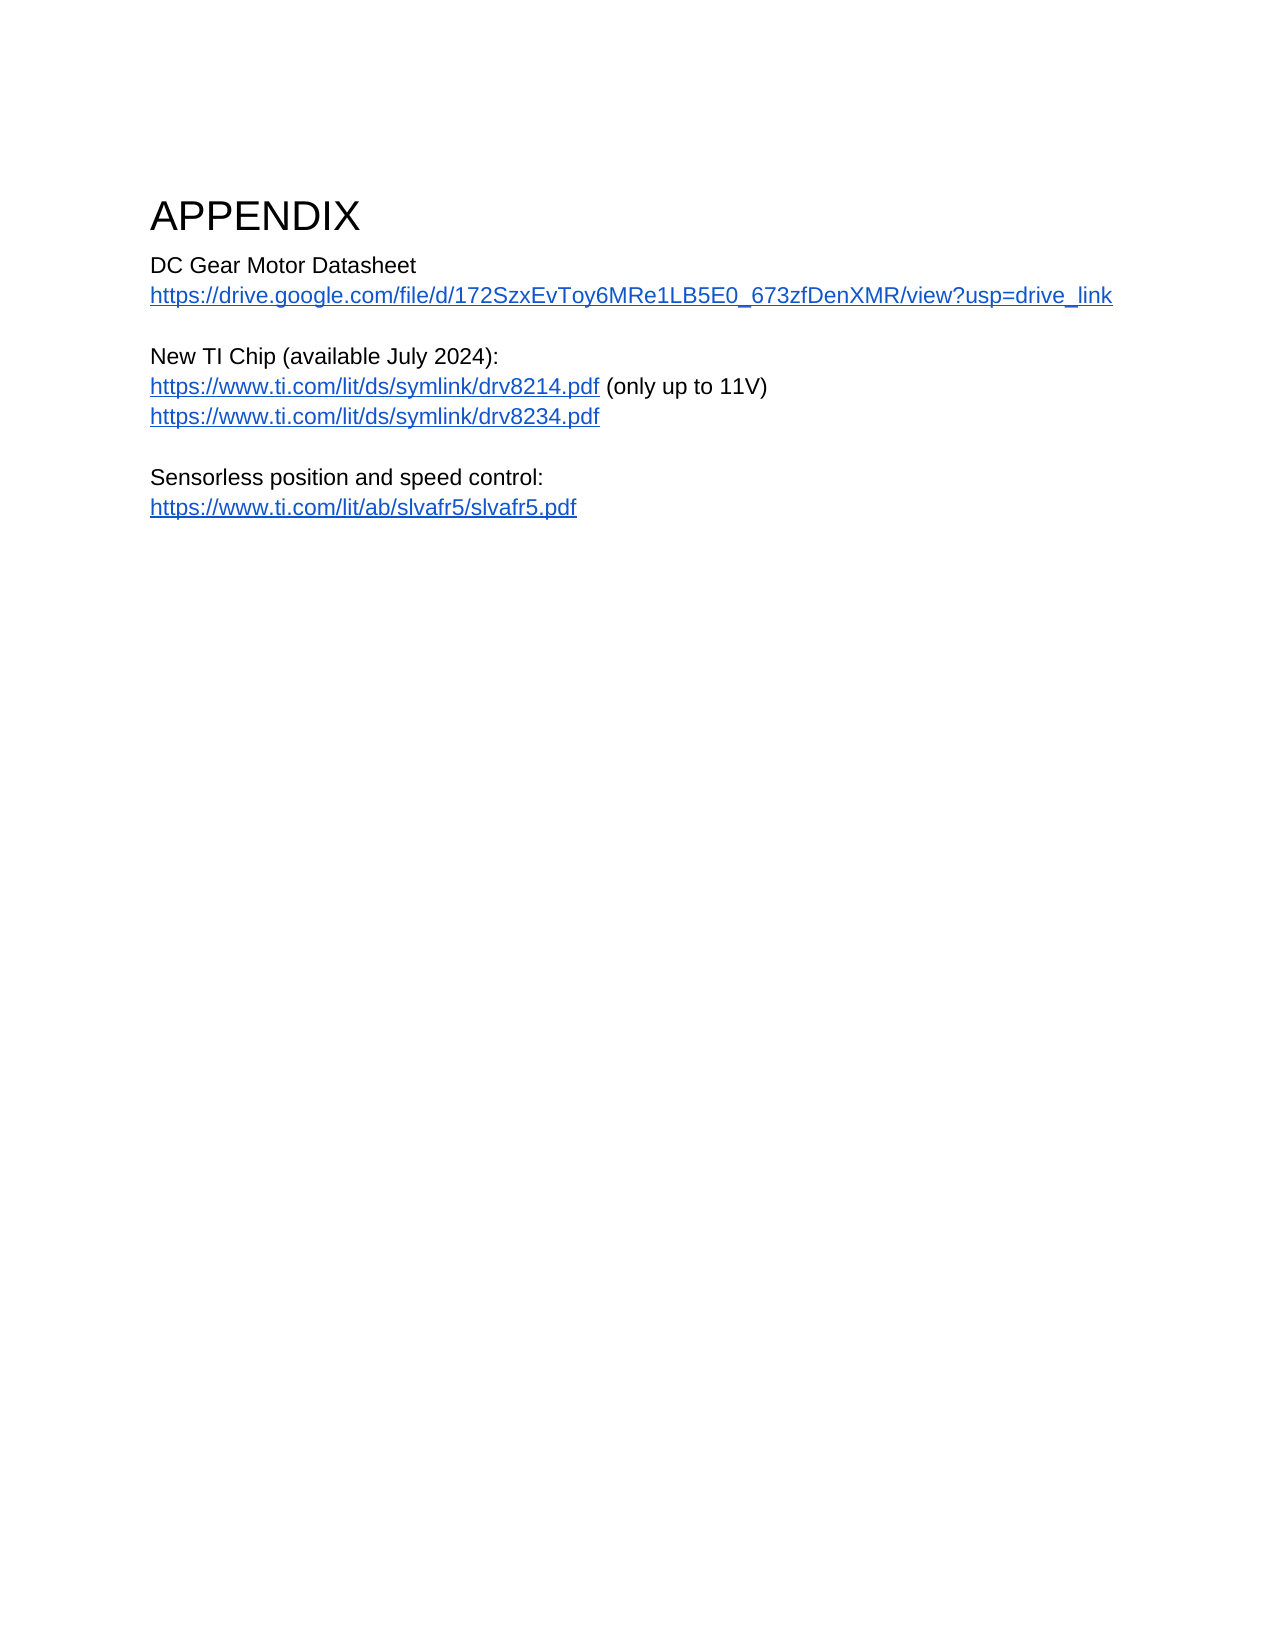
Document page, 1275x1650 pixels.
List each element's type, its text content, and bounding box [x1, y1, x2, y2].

text New TI Chip (available July 2024): [150, 343, 1125, 369]
text https://www.ti.com/lit/ds/symlink/drv8234.pdf [150, 403, 1125, 429]
text https://www.ti.com/lit/ds/symlink/drv8214.pdf (only up to 11V) [150, 373, 1125, 399]
text Sensorless position and speed control: [150, 463, 1125, 490]
text DC Gear Motor Datasheet [150, 252, 1125, 278]
subtitle APPENDIX [150, 192, 1125, 239]
text https://www.ti.com/lit/ab/slvafr5/slvafr5.pdf [150, 494, 1125, 520]
text https://drive.google.com/file/d/172SzxEvToy6MRe1LB5E0_673zfDenXMR/view?usp=drive_link [150, 282, 1125, 309]
